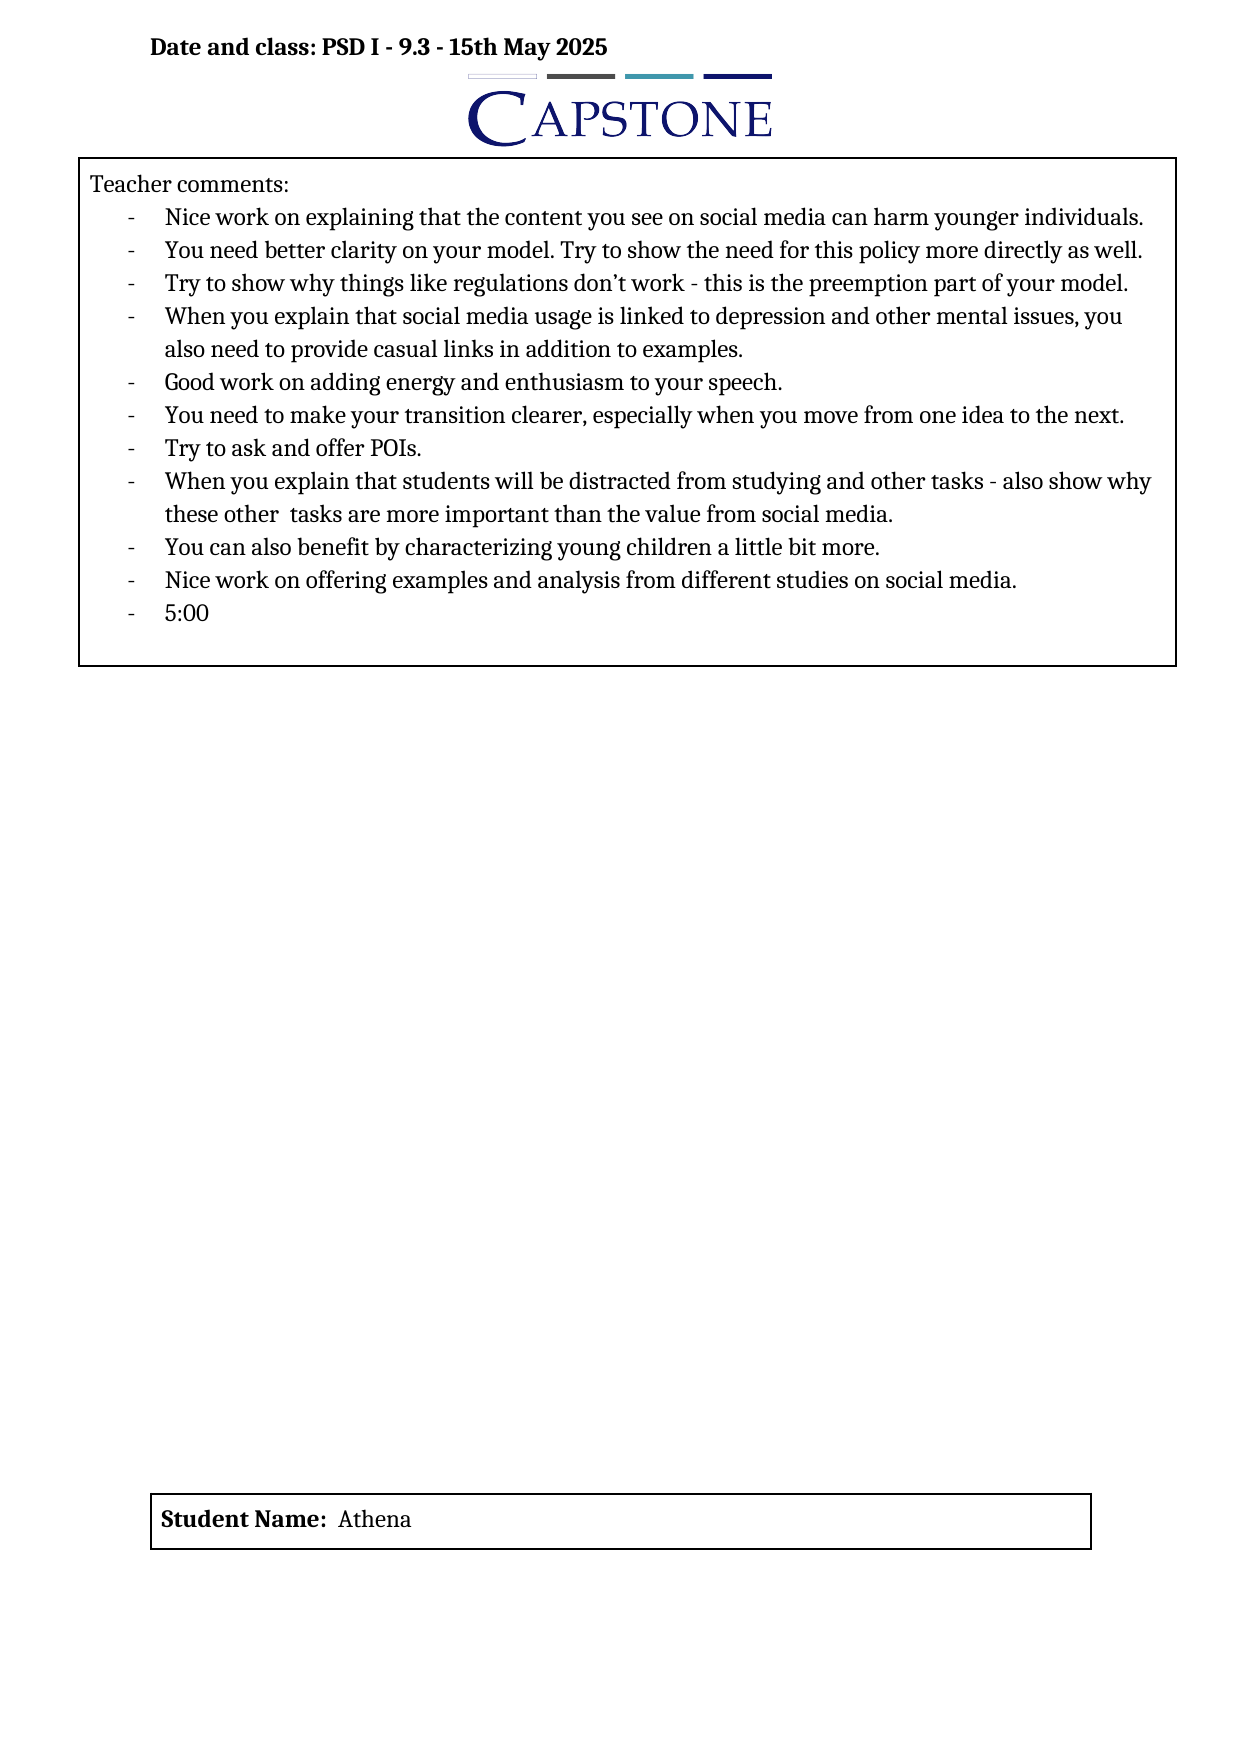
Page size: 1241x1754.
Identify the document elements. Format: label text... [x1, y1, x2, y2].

table_cell Teacher comments: Nice work on explaining that the content you see on social media can harm younger individuals. You need better clarity on your model. Try to show the need for this policy more directly as well. Try to show why things like regulations don’t work - this is the preemption part of your model. When you explain that social media usage is linked to depression and other mental issues, you also need to provide casual links in addition to examples. Good work on adding energy and enthusiasm to your speech. You need to make your transition clearer, especially when you move from one idea to the next. Try to ask and offer POIs. When you explain that students will be distracted from studying and other tasks - also show why these other tasks are more important than the value from social media. You can also benefit by characterizing young children a little bit more. Nice work on offering examples and analysis from different studies on social media. 5:00 [80, 159, 1175, 665]
table_header Student Name: Athena [152, 1495, 1090, 1548]
picture [460, 66, 781, 153]
